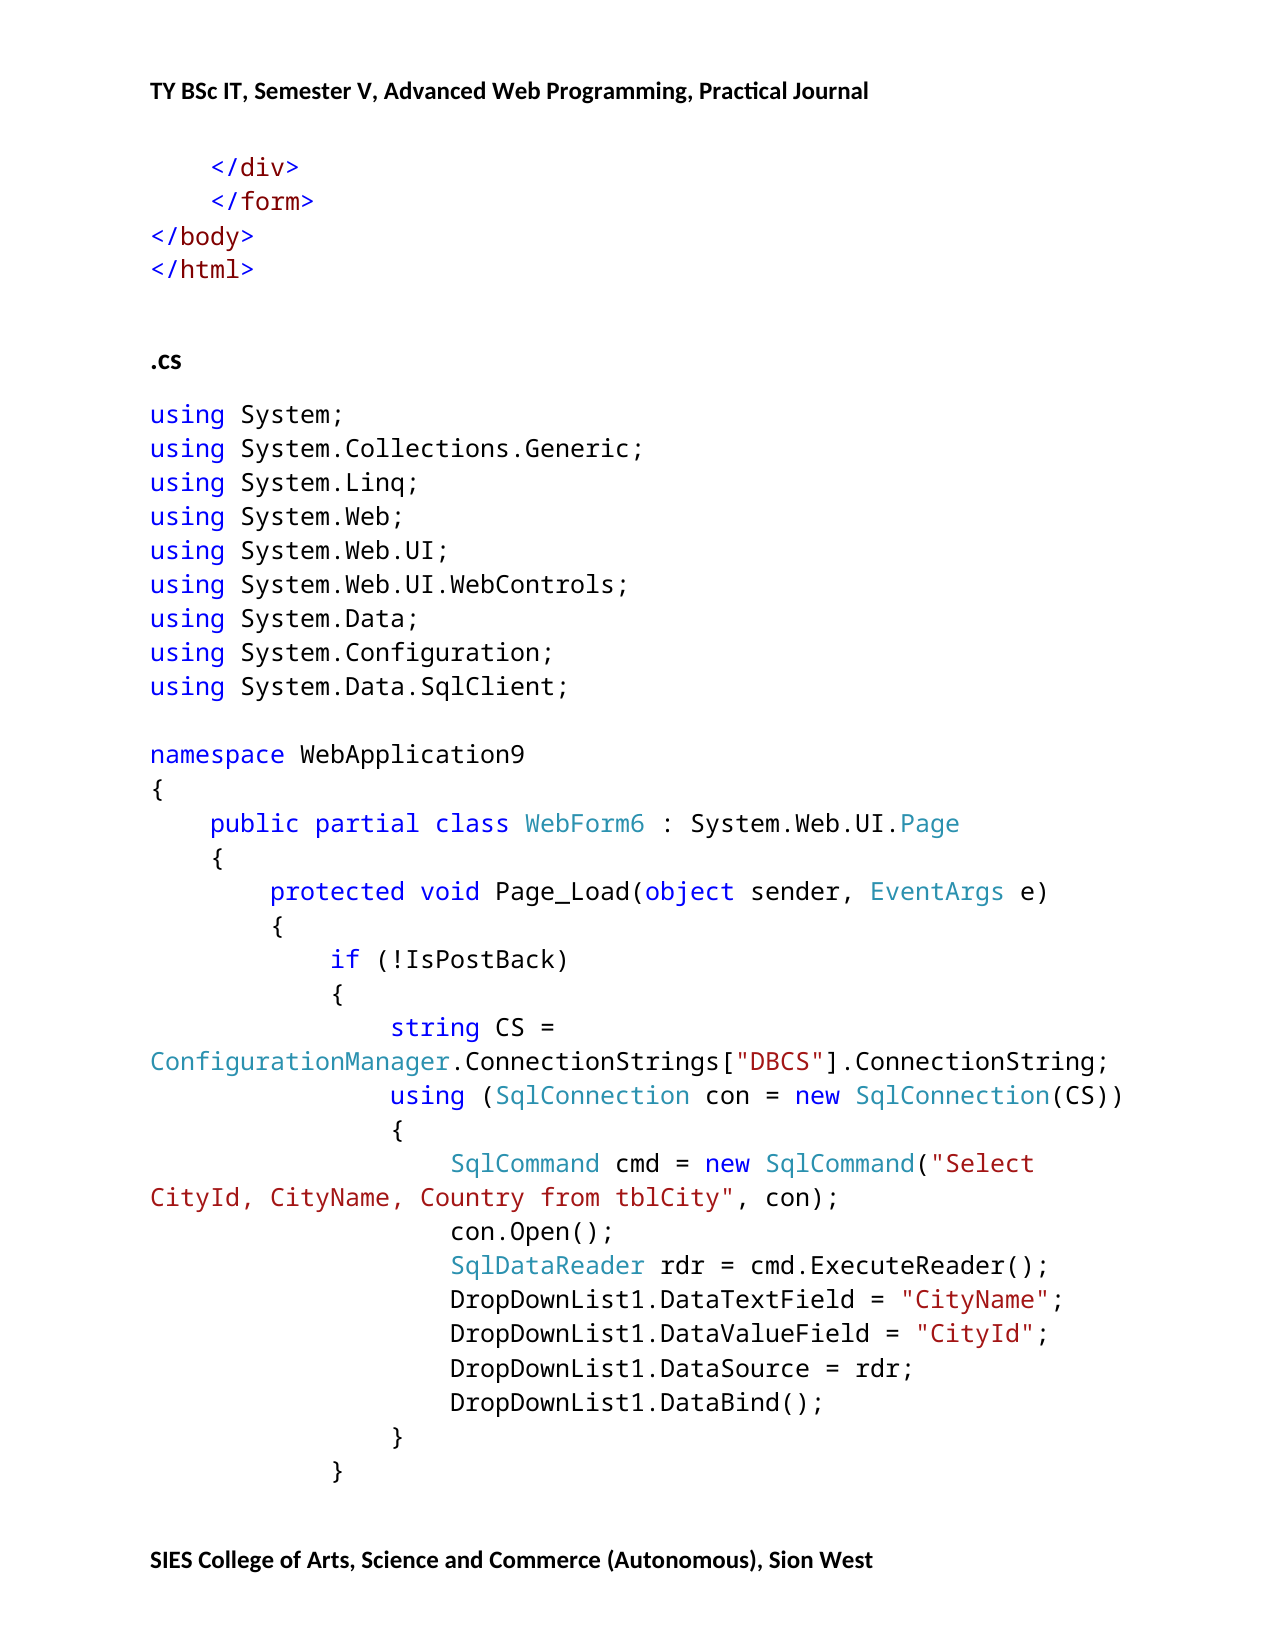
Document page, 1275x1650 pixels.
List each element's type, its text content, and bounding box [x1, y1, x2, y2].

text </body> [150, 218, 1125, 252]
text DropDownList1.DataValueField = "CityId"; [150, 1316, 1125, 1350]
text public partial class WebForm6 : System.Web.UI.Page [150, 805, 1125, 839]
text { [150, 771, 1125, 805]
text if (!IsPostBack) [150, 941, 1125, 976]
text using System.Web.UI; [150, 533, 1125, 567]
text </html> [150, 252, 1125, 286]
text using System.Configuration; [150, 635, 1125, 669]
text </form> [150, 184, 1125, 218]
text namespace WebApplication9 [150, 737, 1125, 771]
text protected void Page_Load(object sender, EventArgs e) [150, 873, 1125, 907]
text { [150, 907, 1125, 941]
text DropDownList1.DataSource = rdr; [150, 1350, 1125, 1384]
text SqlCommand cmd = new SqlCommand("Select CityId, CityName, Country from tblCity", con); [150, 1146, 1125, 1214]
text using System; [150, 396, 1125, 431]
text using (SqlConnection con = new SqlConnection(CS)) [150, 1078, 1125, 1112]
text DropDownList1.DataTextField = "CityName"; [150, 1282, 1125, 1316]
text } [150, 1452, 1125, 1486]
text using System.Collections.Generic; [150, 431, 1125, 464]
text </div> [150, 150, 1125, 184]
text } [150, 1418, 1125, 1452]
text using System.Web; [150, 499, 1125, 533]
text string CS = ConfigurationManager.ConnectionStrings["DBCS"].ConnectionString; [150, 1009, 1125, 1078]
text DropDownList1.DataBind(); [150, 1384, 1125, 1418]
text .cs [150, 341, 1125, 377]
text using System.Web.UI.WebControls; [150, 567, 1125, 601]
text { [150, 1112, 1125, 1146]
text { [150, 976, 1125, 1009]
text con.Open(); [150, 1214, 1125, 1248]
text using System.Linq; [150, 464, 1125, 499]
text SqlDataReader rdr = cmd.ExecuteReader(); [150, 1248, 1125, 1282]
text { [150, 839, 1125, 873]
text using System.Data; [150, 601, 1125, 635]
text using System.Data.SqlClient; [150, 669, 1125, 703]
